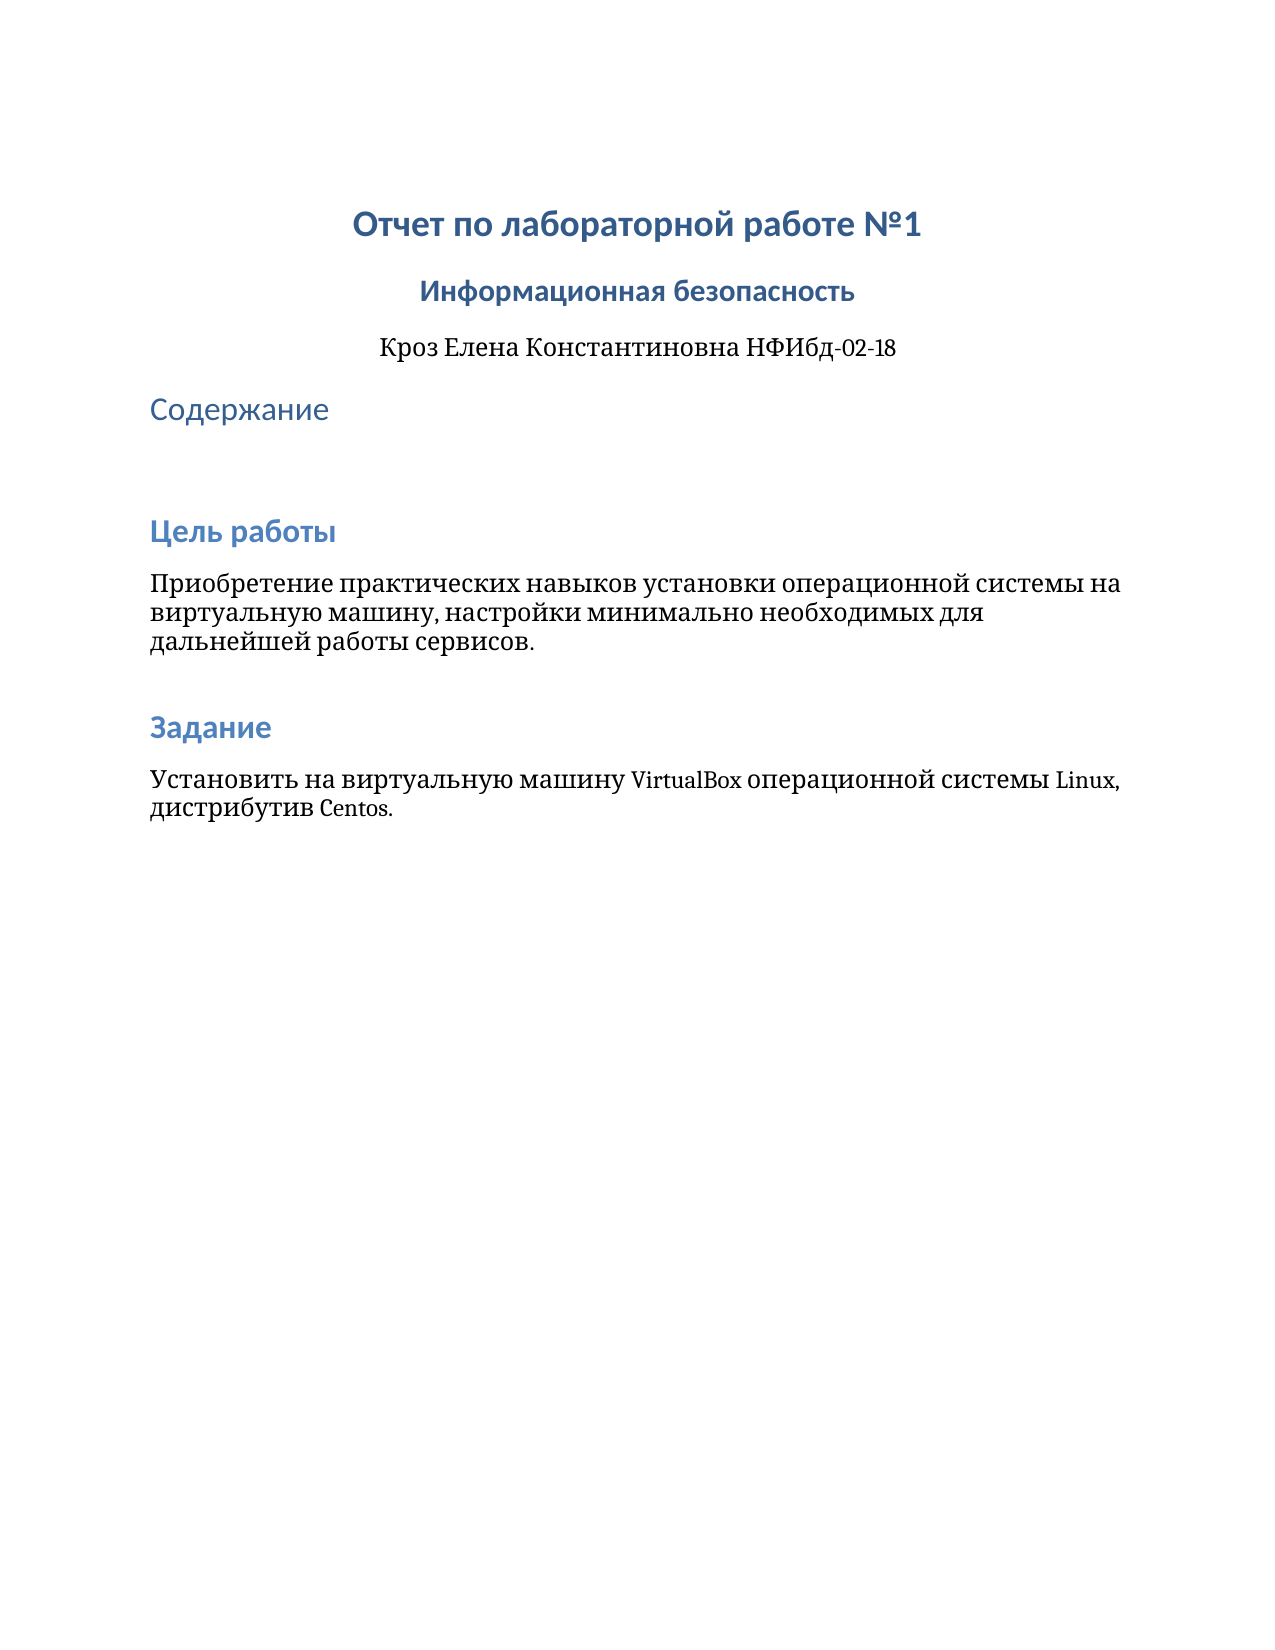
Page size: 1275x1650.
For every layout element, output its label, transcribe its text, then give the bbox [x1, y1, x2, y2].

text Приобретение практических навыков установки операционной системы на виртуальную машину, настройки минимально необходимых для дальнейшей работы сервисов. [150, 570, 1125, 656]
text Установить на виртуальную машину VirtualBox операционной системы Linux, дистрибутив Centos. [150, 766, 1125, 823]
text Кроз Елена Константиновна НФИбд-02-18 [150, 334, 1125, 363]
subtitle Информационная безопасность [150, 271, 1125, 309]
subtitle Задание [150, 706, 1125, 747]
subtitle Цель работы [150, 510, 1125, 551]
title Отчет по лабораторной работе №1 [150, 200, 1125, 246]
